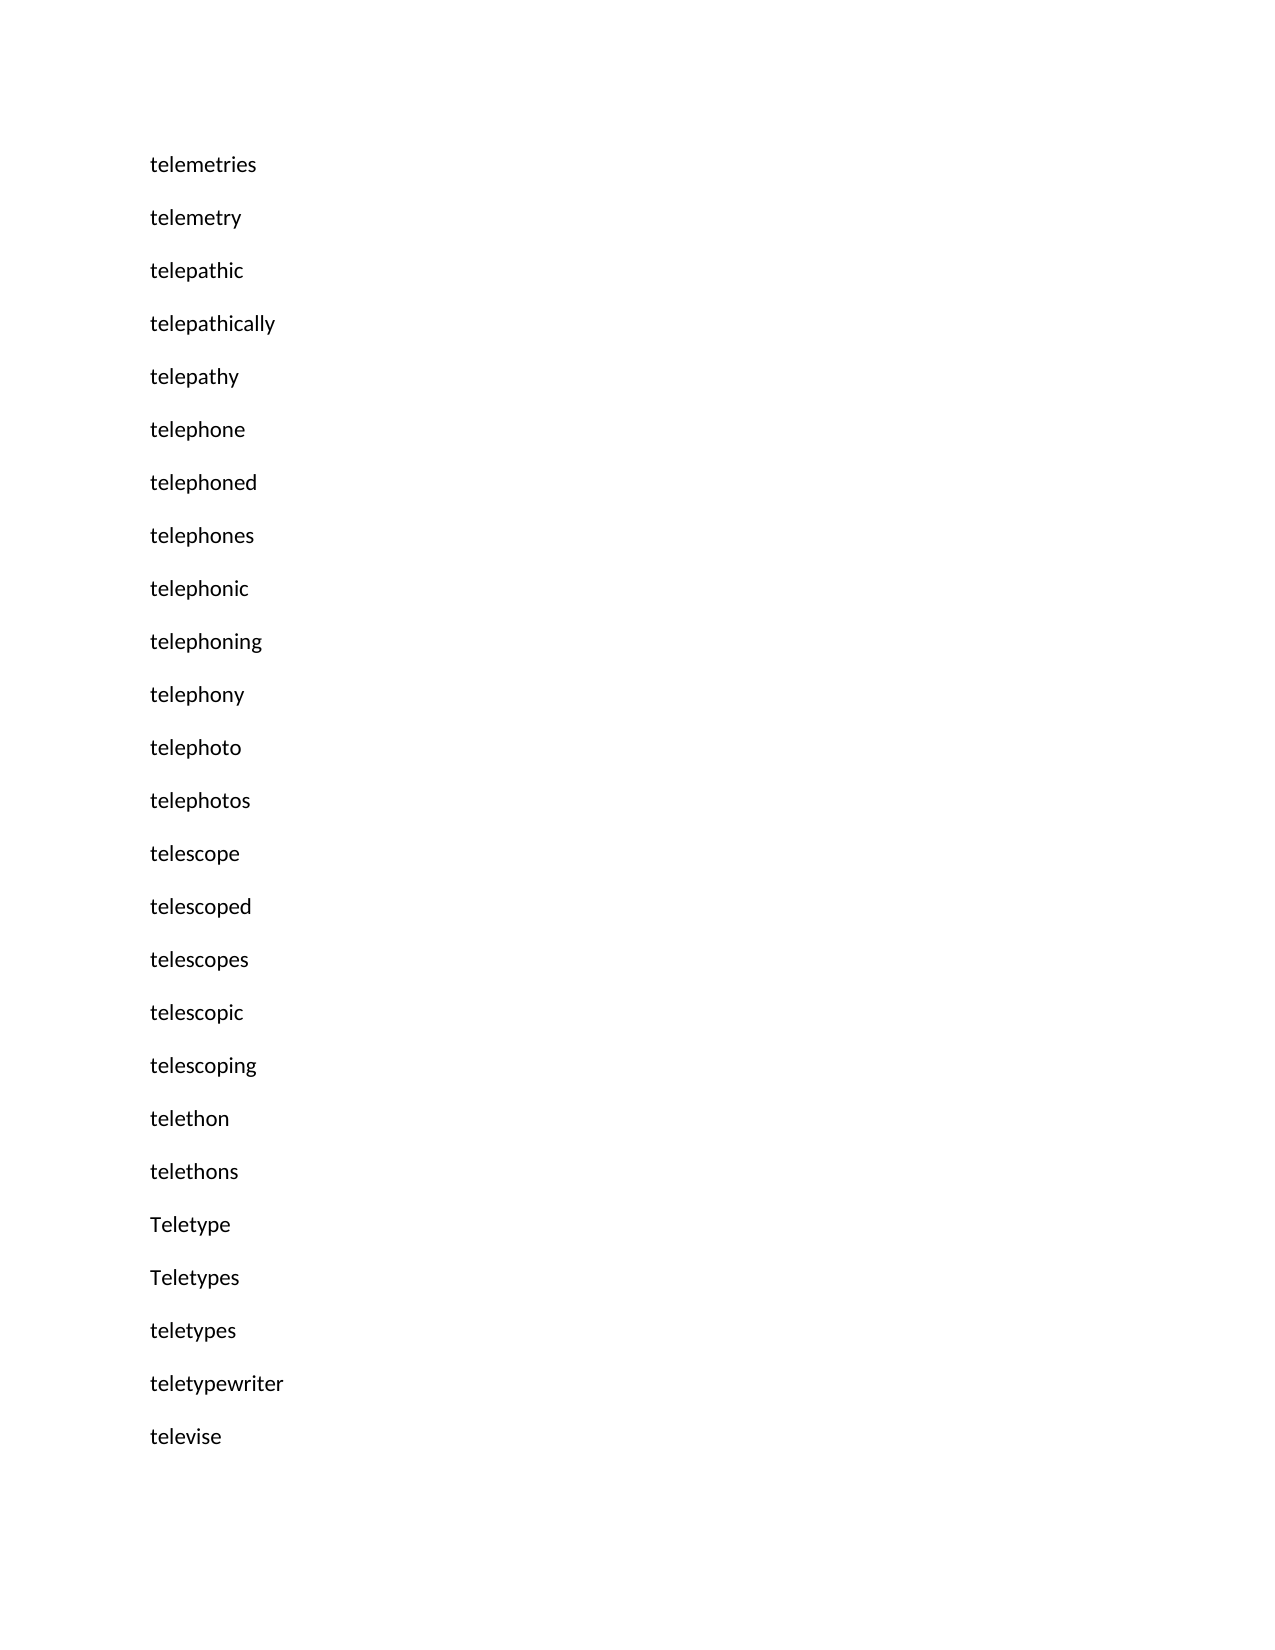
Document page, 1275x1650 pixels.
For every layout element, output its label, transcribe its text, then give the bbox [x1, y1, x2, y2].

text telepathy [150, 362, 1125, 390]
text telephone [150, 415, 1125, 443]
text teletypes [150, 1316, 1125, 1344]
text Teletypes [150, 1263, 1125, 1291]
text telephoned [150, 468, 1125, 496]
text telethon [150, 1104, 1125, 1132]
text teletypewriter [150, 1369, 1125, 1397]
text telescoping [150, 1051, 1125, 1079]
text telescope [150, 839, 1125, 867]
text telethons [150, 1157, 1125, 1185]
text telepathic [150, 256, 1125, 284]
text Teletype [150, 1210, 1125, 1238]
text telemetries [150, 150, 1125, 178]
text telephotos [150, 786, 1125, 814]
text televise [150, 1422, 1125, 1451]
text telescopes [150, 945, 1125, 973]
text telephonic [150, 574, 1125, 602]
text telephones [150, 521, 1125, 549]
text telepathically [150, 309, 1125, 337]
text telescoped [150, 892, 1125, 920]
text telephoto [150, 733, 1125, 761]
text telescopic [150, 998, 1125, 1026]
text telephoning [150, 627, 1125, 655]
text telephony [150, 680, 1125, 708]
text telemetry [150, 203, 1125, 231]
